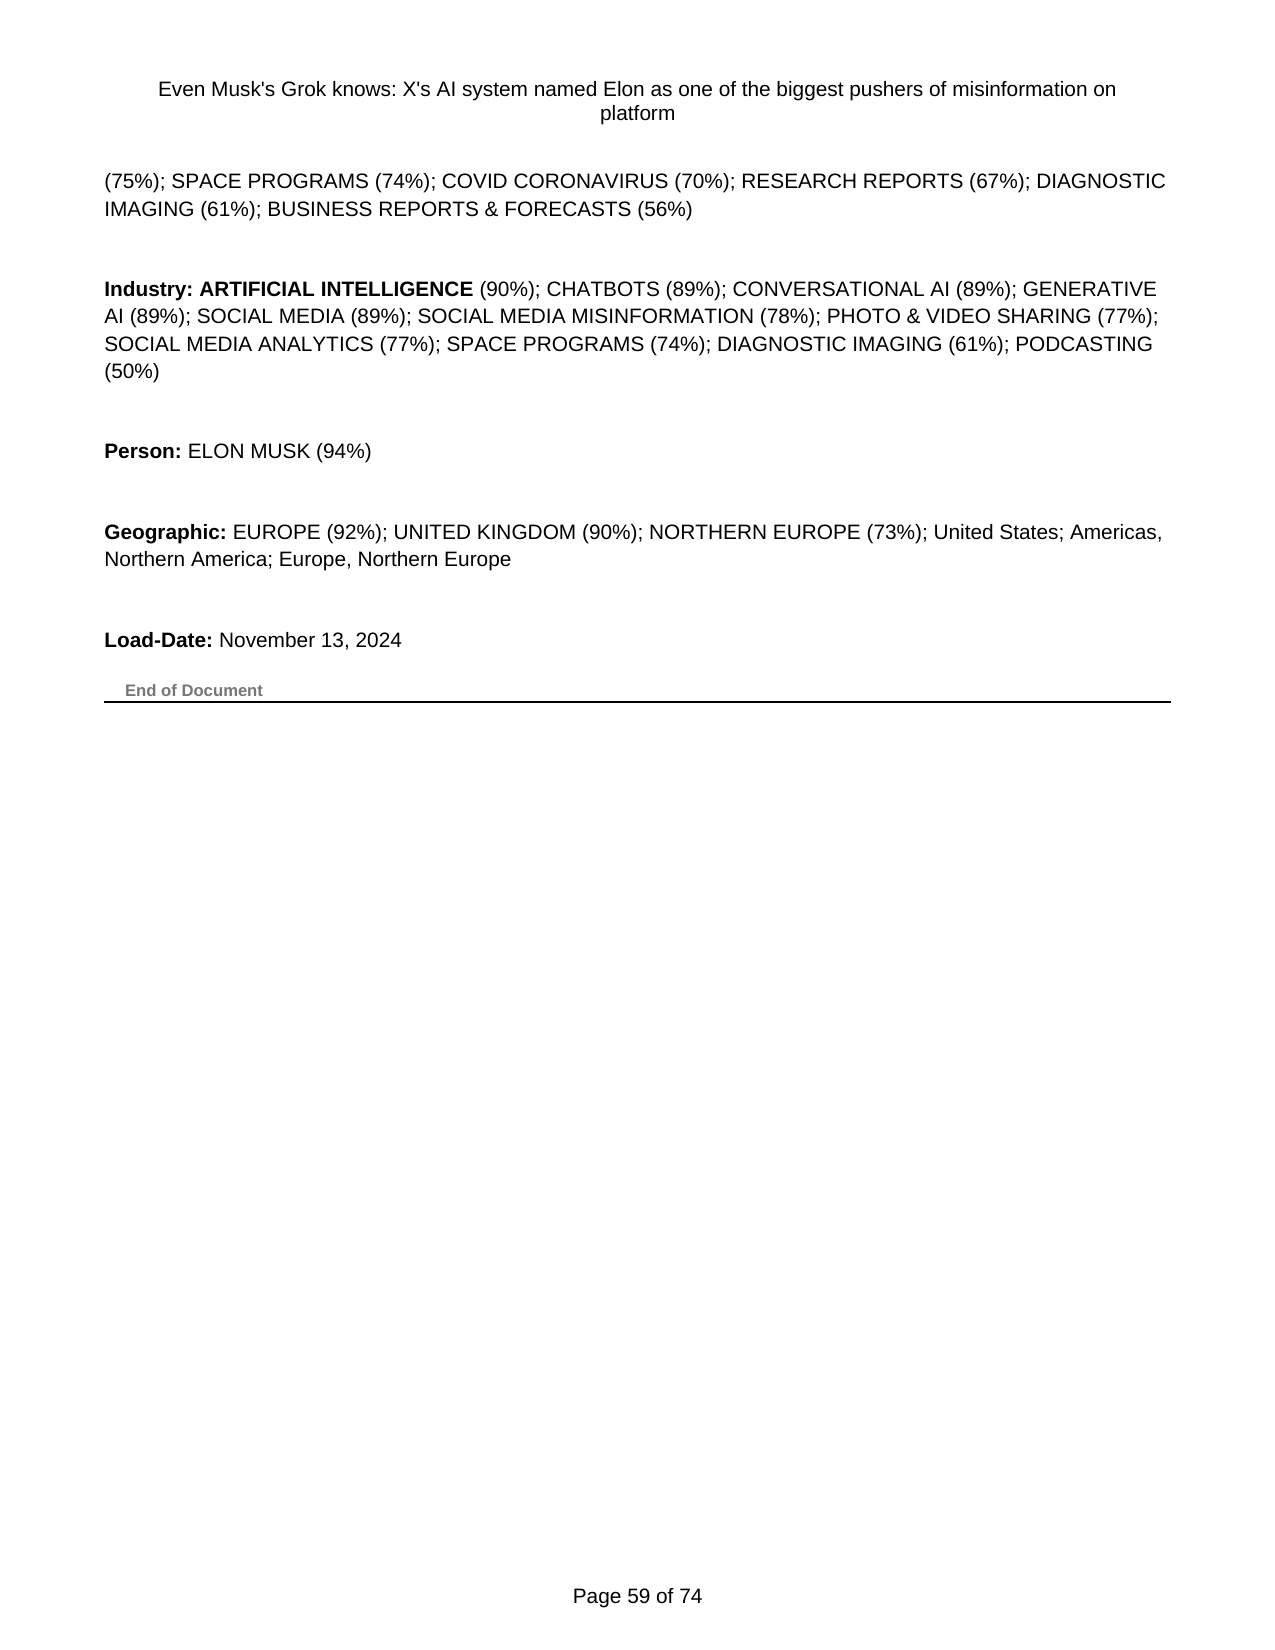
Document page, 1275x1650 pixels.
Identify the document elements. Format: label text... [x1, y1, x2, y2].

text Load-Date: November 13, 2024 [104, 596, 1171, 652]
text Person: ELON MUSK (94%) [104, 407, 1171, 463]
text Industry: ARTIFICIAL INTELLIGENCE (90%); CHATBOTS (89%); CONVERSATIONAL AI (89%); GENERATIVE AI (89%); SOCIAL MEDIA (89%); SOCIAL MEDIA MISINFORMATION (78%); PHOTO & VIDEO SHARING (77%); SOCIAL MEDIA ANALYTICS (77%); SPACE PROGRAMS (74%); DIAGNOSTIC IMAGING (61%); PODCASTING (50%) [104, 245, 1171, 382]
text Geographic: EUROPE (92%); UNITED KINGDOM (90%); NORTHERN EUROPE (73%); United States; Americas, Northern America; Europe, Northern Europe [104, 488, 1171, 571]
text End of Document [125, 681, 1171, 700]
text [104, 166, 1171, 220]
